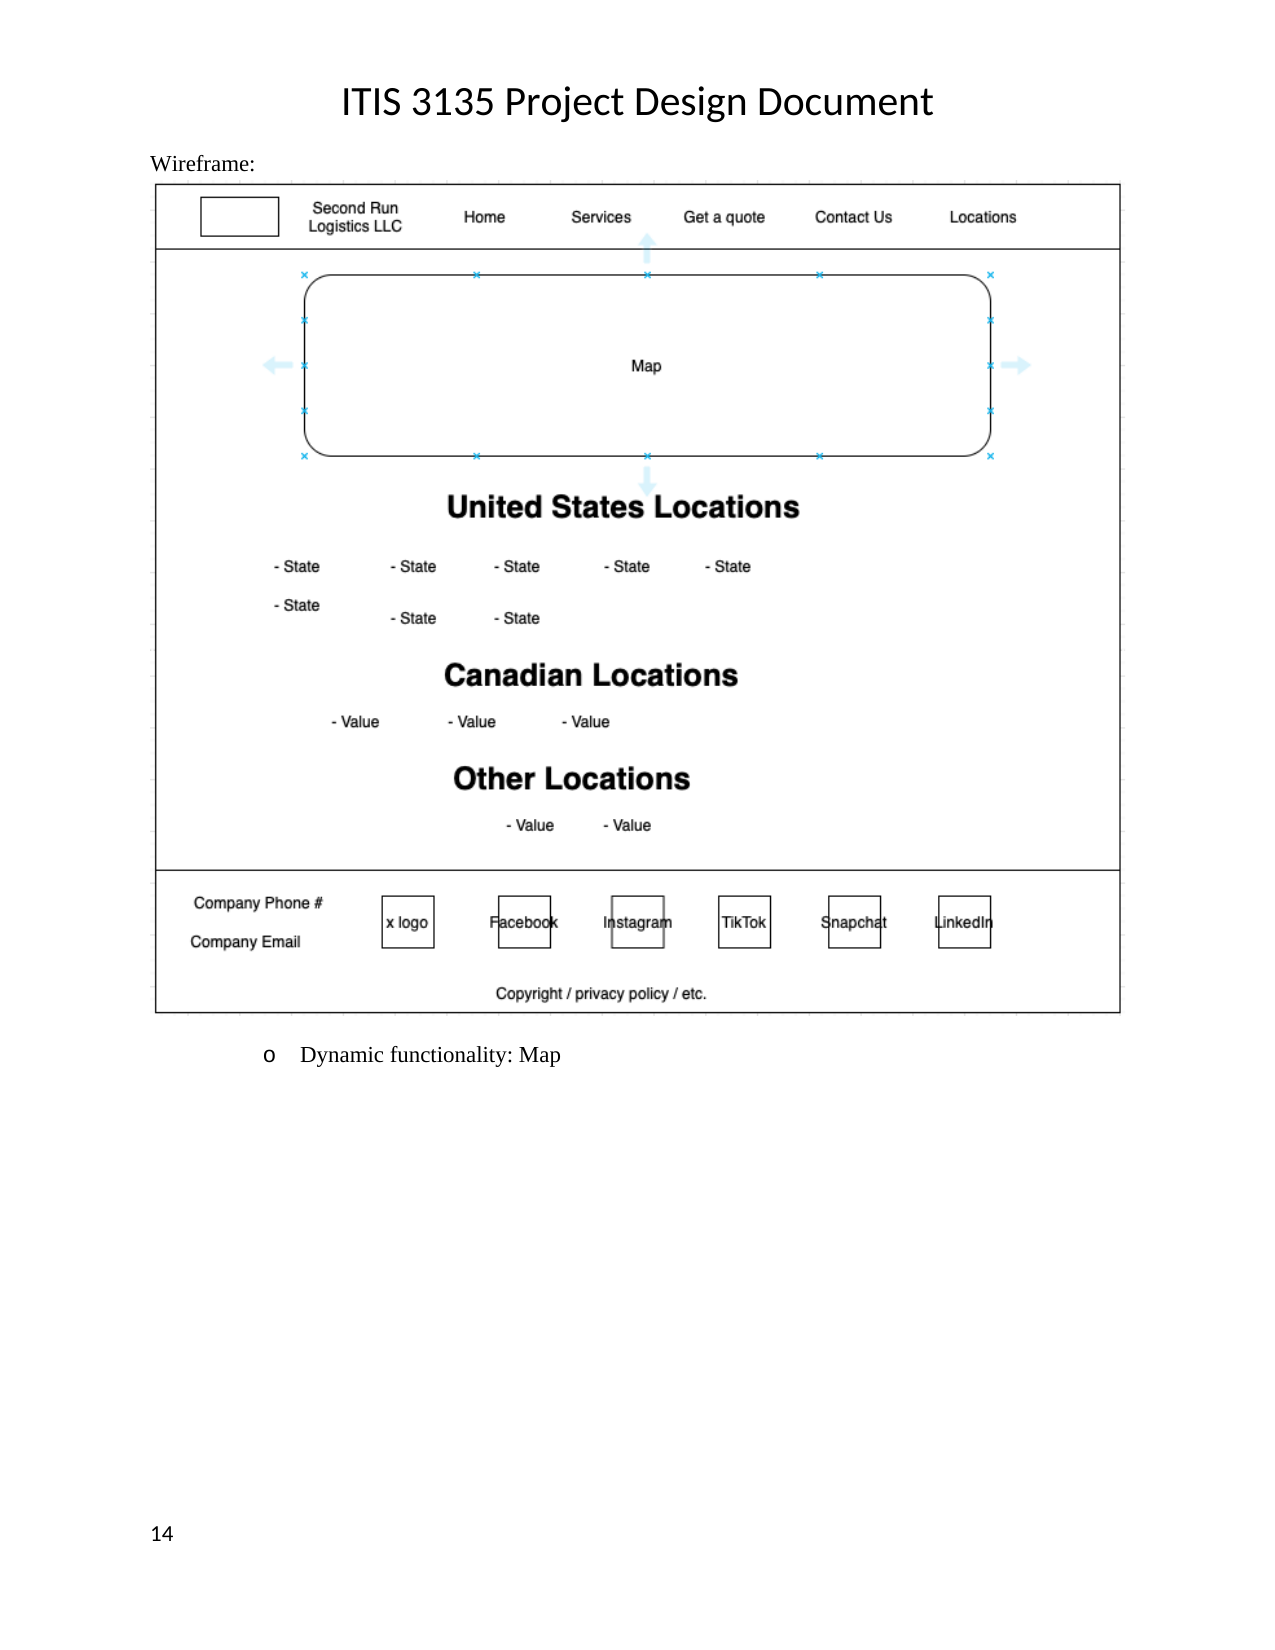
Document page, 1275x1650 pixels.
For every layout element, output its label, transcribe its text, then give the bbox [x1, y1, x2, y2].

list Dynamic functionality: Map [262, 1041, 1125, 1069]
picture [150, 180, 1125, 1016]
text Wireframe: [150, 150, 1125, 180]
